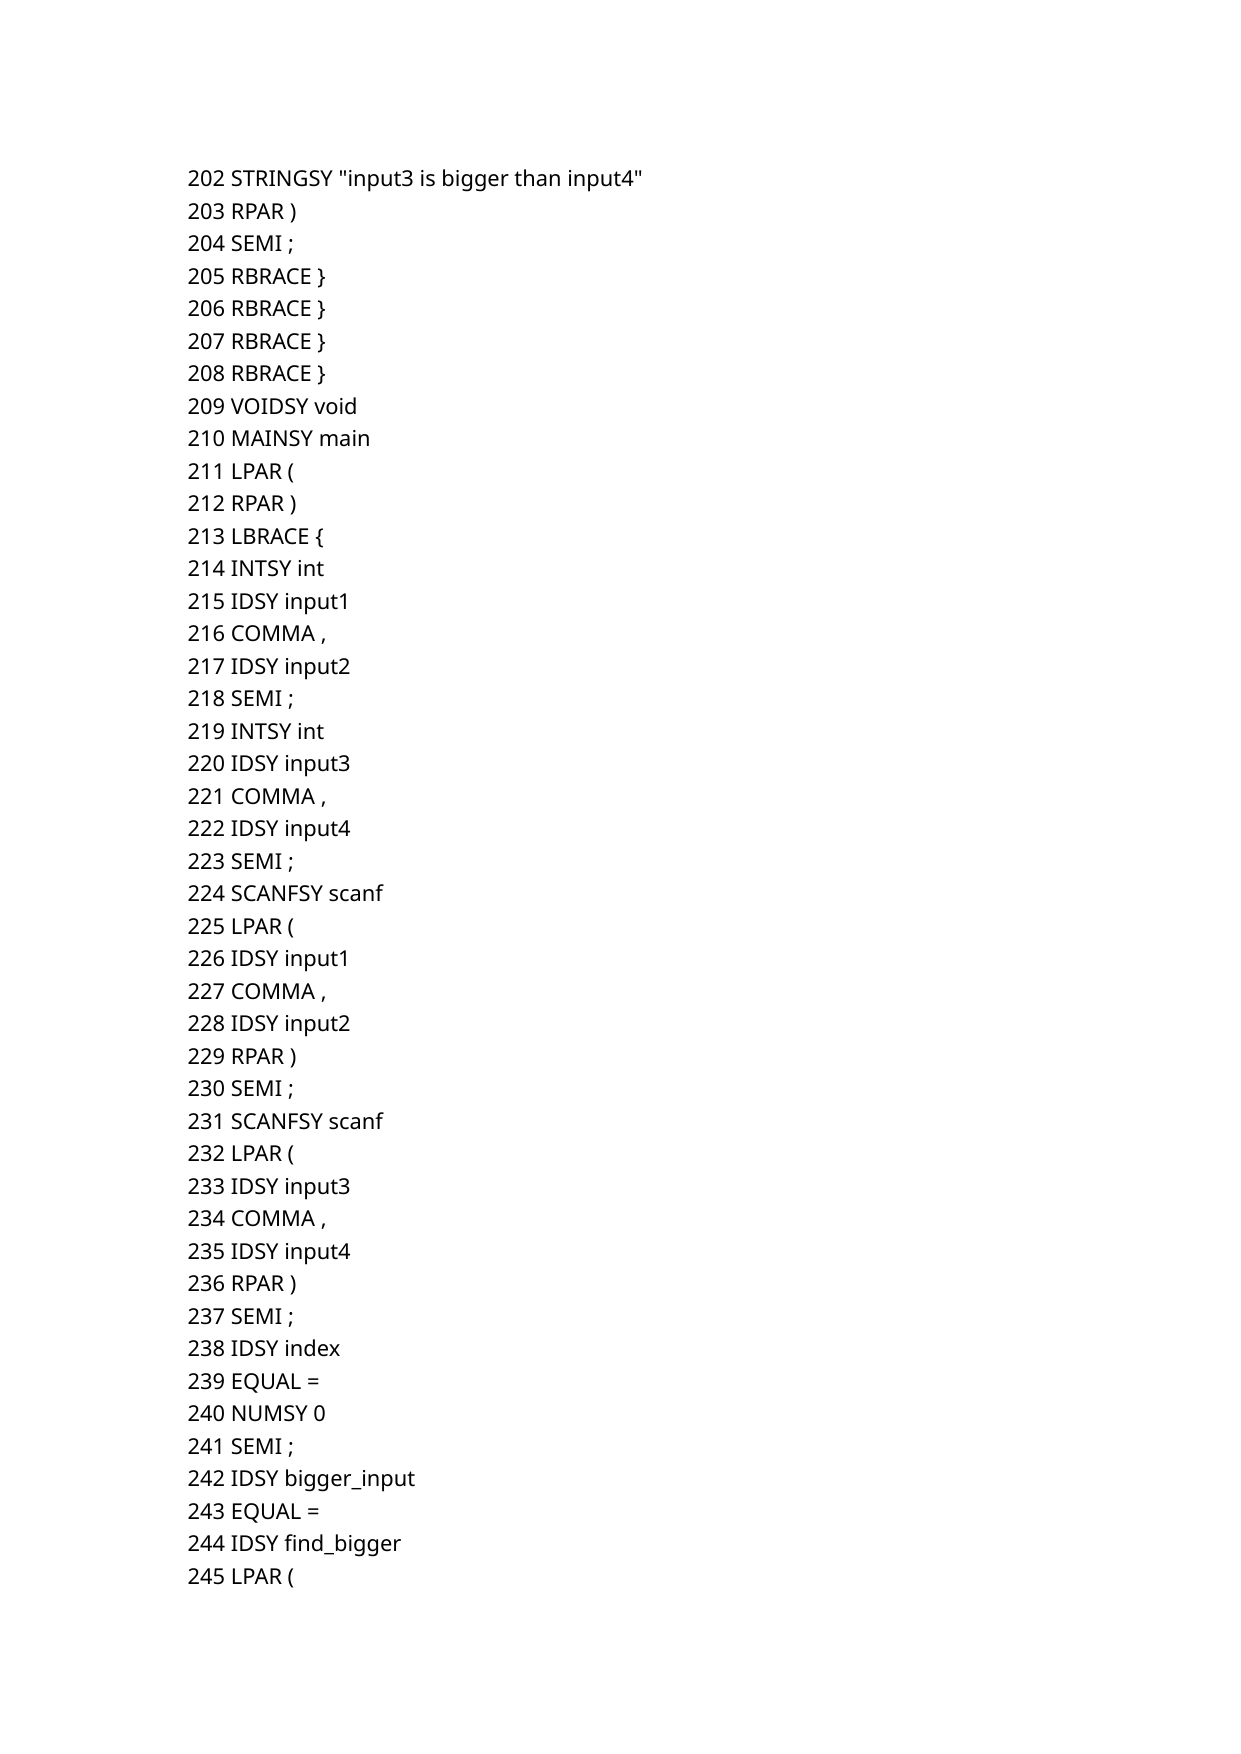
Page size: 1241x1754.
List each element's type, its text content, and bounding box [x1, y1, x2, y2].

text 229 RPAR ) [187, 1039, 1053, 1072]
text 235 IDSY input4 [187, 1234, 1053, 1267]
text 228 IDSY input2 [187, 1007, 1053, 1039]
text 204 SEMI ; [187, 227, 1053, 259]
text 217 IDSY input2 [187, 649, 1053, 682]
text 243 EQUAL = [187, 1494, 1053, 1527]
text 232 LPAR ( [187, 1137, 1053, 1169]
text 203 RPAR ) [187, 194, 1053, 227]
text 221 COMMA , [187, 779, 1053, 812]
text 213 LBRACE { [187, 519, 1053, 552]
text 240 NUMSY 0 [187, 1397, 1053, 1429]
text 237 SEMI ; [187, 1299, 1053, 1332]
text 222 IDSY input4 [187, 812, 1053, 844]
text 219 INTSY int [187, 714, 1053, 747]
text 238 IDSY index [187, 1332, 1053, 1364]
text 227 COMMA , [187, 974, 1053, 1007]
text 230 SEMI ; [187, 1072, 1053, 1104]
text 205 RBRACE } [187, 259, 1053, 292]
text 209 VOIDSY void [187, 389, 1053, 422]
text 216 COMMA , [187, 617, 1053, 649]
text 210 MAINSY main [187, 422, 1053, 454]
text 214 INTSY int [187, 552, 1053, 584]
text 225 LPAR ( [187, 909, 1053, 942]
text 224 SCANFSY scanf [187, 877, 1053, 909]
text 212 RPAR ) [187, 487, 1053, 519]
text 236 RPAR ) [187, 1267, 1053, 1299]
text 206 RBRACE } [187, 292, 1053, 324]
text 207 RBRACE } [187, 324, 1053, 357]
text 202 STRINGSY "input3 is bigger than input4" [187, 162, 1053, 194]
text 220 IDSY input3 [187, 747, 1053, 779]
text 245 LPAR ( [187, 1559, 1053, 1592]
text 234 COMMA , [187, 1202, 1053, 1234]
text 241 SEMI ; [187, 1429, 1053, 1462]
text 226 IDSY input1 [187, 942, 1053, 974]
text 239 EQUAL = [187, 1364, 1053, 1397]
text 233 IDSY input3 [187, 1169, 1053, 1202]
text 231 SCANFSY scanf [187, 1104, 1053, 1137]
text 223 SEMI ; [187, 844, 1053, 877]
text 242 IDSY bigger_input [187, 1462, 1053, 1494]
text 215 IDSY input1 [187, 584, 1053, 617]
text 208 RBRACE } [187, 357, 1053, 389]
text 244 IDSY find_bigger [187, 1527, 1053, 1559]
text 218 SEMI ; [187, 682, 1053, 714]
text 211 LPAR ( [187, 454, 1053, 487]
